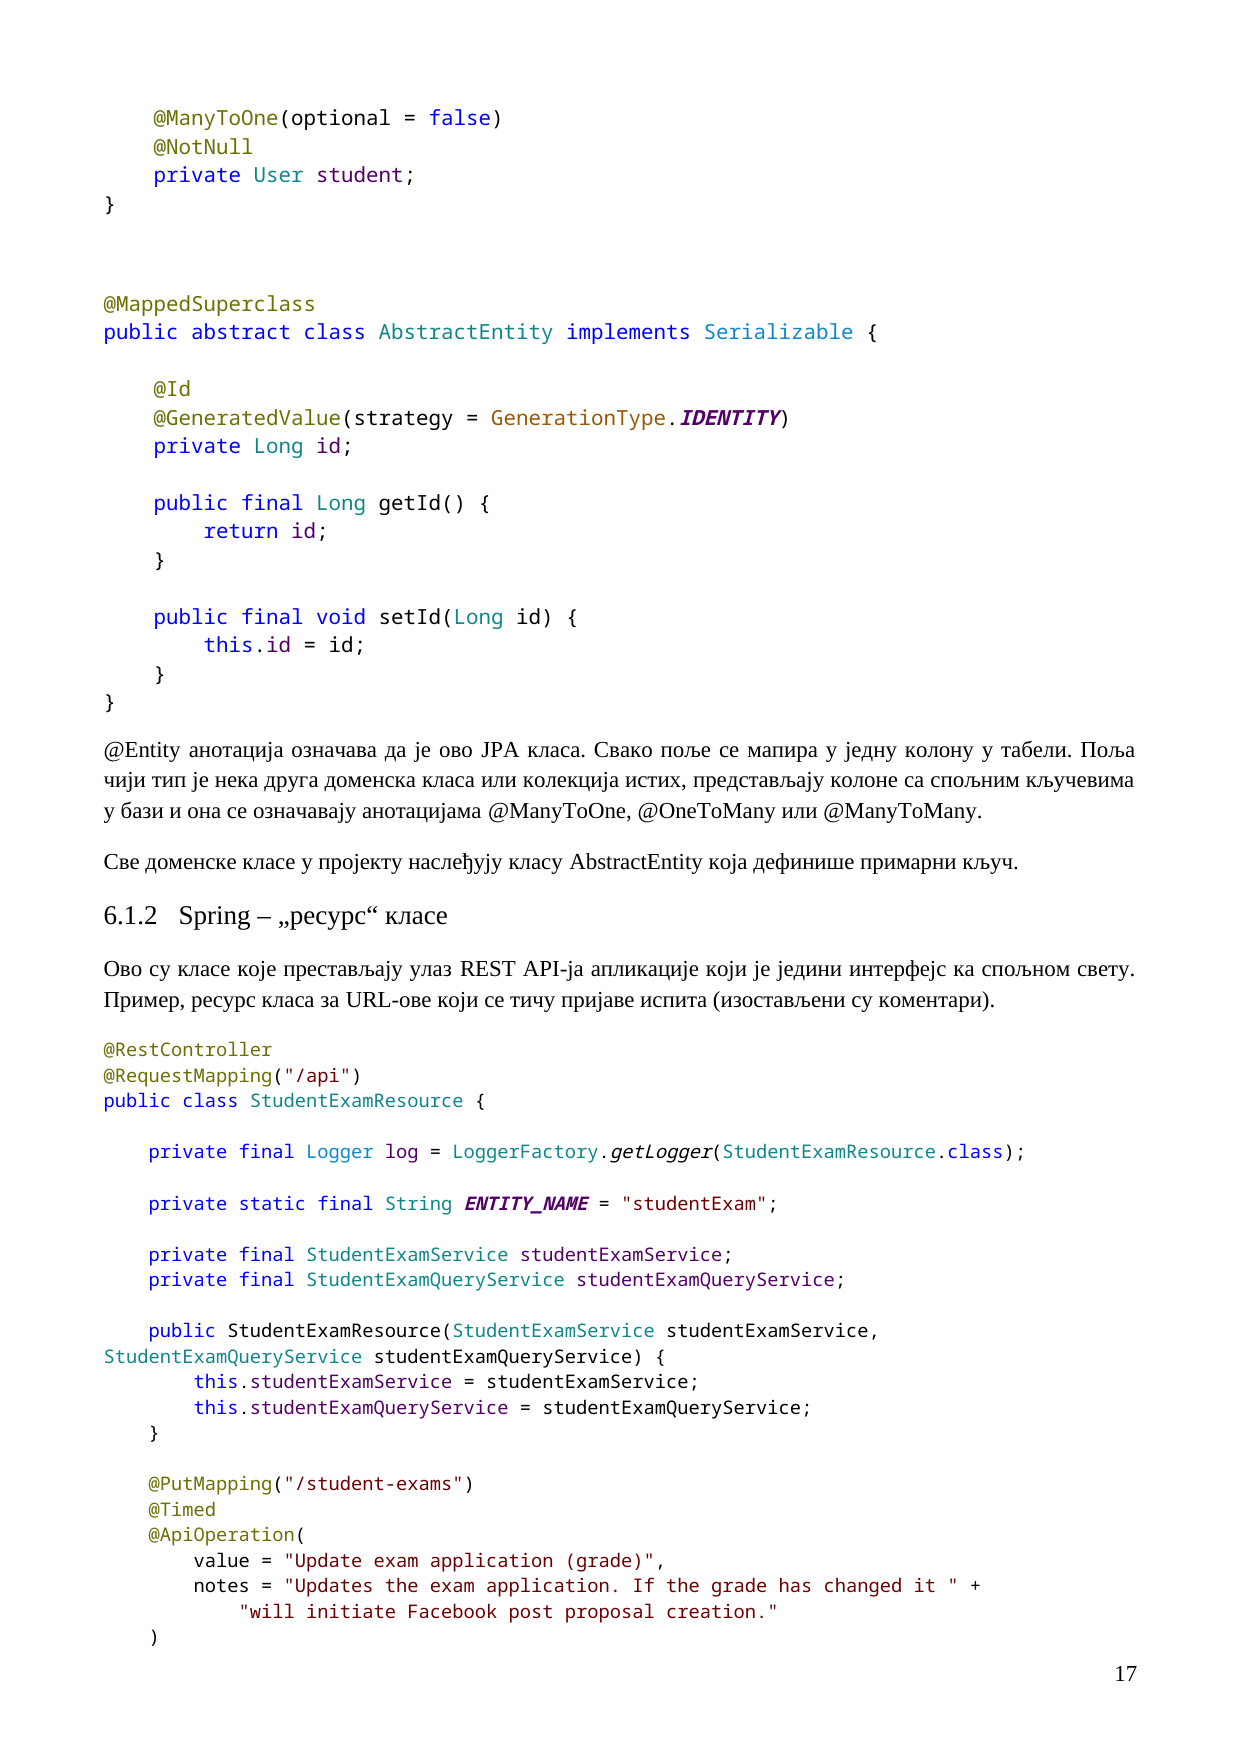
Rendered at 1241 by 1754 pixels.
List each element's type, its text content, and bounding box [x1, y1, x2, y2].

text this.studentExamService = studentExamService; [103, 1368, 1137, 1394]
text Ово су класе које престављају улаз REST API-ја апликације који је једини интерфејс ка спољном свету. Пример, ресурс класа за URL-ове који се тичу пријаве испита (изостављени су коментари). [103, 955, 1137, 1012]
text Све доменске класе у пројекту наслеђују класу AbstractEntity која дефинише примарни кључ. [103, 848, 1137, 874]
text private final StudentExamService studentExamService; [103, 1241, 1137, 1266]
text } [103, 659, 1137, 687]
text } [103, 687, 1137, 716]
text this.id = id; [103, 630, 1137, 659]
text private final StudentExamQueryService studentExamQueryService; [103, 1266, 1137, 1292]
text private static final String ENTITY_NAME = "studentExam"; [103, 1190, 1137, 1215]
text private User student; [103, 160, 1137, 189]
text return id; [103, 516, 1137, 545]
text @NotNull [103, 132, 1137, 160]
text notes = "Updates the exam application. If the grade has changed it " + [103, 1573, 1137, 1598]
text } [103, 545, 1137, 573]
text @GeneratedValue(strategy = GenerationType.IDENTITY) [103, 403, 1137, 431]
text public abstract class AbstractEntity implements Serializable { [103, 317, 1137, 346]
text @PutMapping("/student-exams") [103, 1471, 1137, 1496]
text @RestController [103, 1037, 1137, 1062]
text @Timed [103, 1496, 1137, 1522]
subtitle Spring – „ресурс“ класе [103, 899, 1137, 930]
text public StudentExamResource(StudentExamService studentExamService, StudentExamQueryService studentExamQueryService) { [103, 1317, 1137, 1368]
text private final Logger log = LoggerFactory.getLogger(StudentExamResource.class); [103, 1139, 1137, 1164]
text public final void setId(Long id) { [103, 602, 1137, 630]
text @Entity анотација означава да је ово JPA класа. Свако поље се мапира у једну колону у табели. Поља чији тип је нека друга доменска класа или колекција истих, представљају колоне са спољним кључевима у бази и она се означавају анотацијама @ManyToOne, @OneToMany или @ManyToMany. [103, 736, 1137, 823]
text public final Long getId() { [103, 488, 1137, 516]
text @ManyToOne(optional = false) [103, 103, 1137, 132]
text value = "Update exam application (grade)", [103, 1547, 1137, 1573]
text } [103, 189, 1137, 217]
text ) [103, 1624, 1137, 1649]
text @MappedSuperclass [103, 289, 1137, 317]
text } [103, 1419, 1137, 1445]
text @ApiOperation( [103, 1522, 1137, 1547]
text @Id [103, 374, 1137, 403]
text "will initiate Facebook post proposal creation." [103, 1598, 1137, 1624]
text @RequestMapping("/api") [103, 1062, 1137, 1088]
text public class StudentExamResource { [103, 1088, 1137, 1113]
text private Long id; [103, 431, 1137, 459]
text this.studentExamQueryService = studentExamQueryService; [103, 1394, 1137, 1419]
